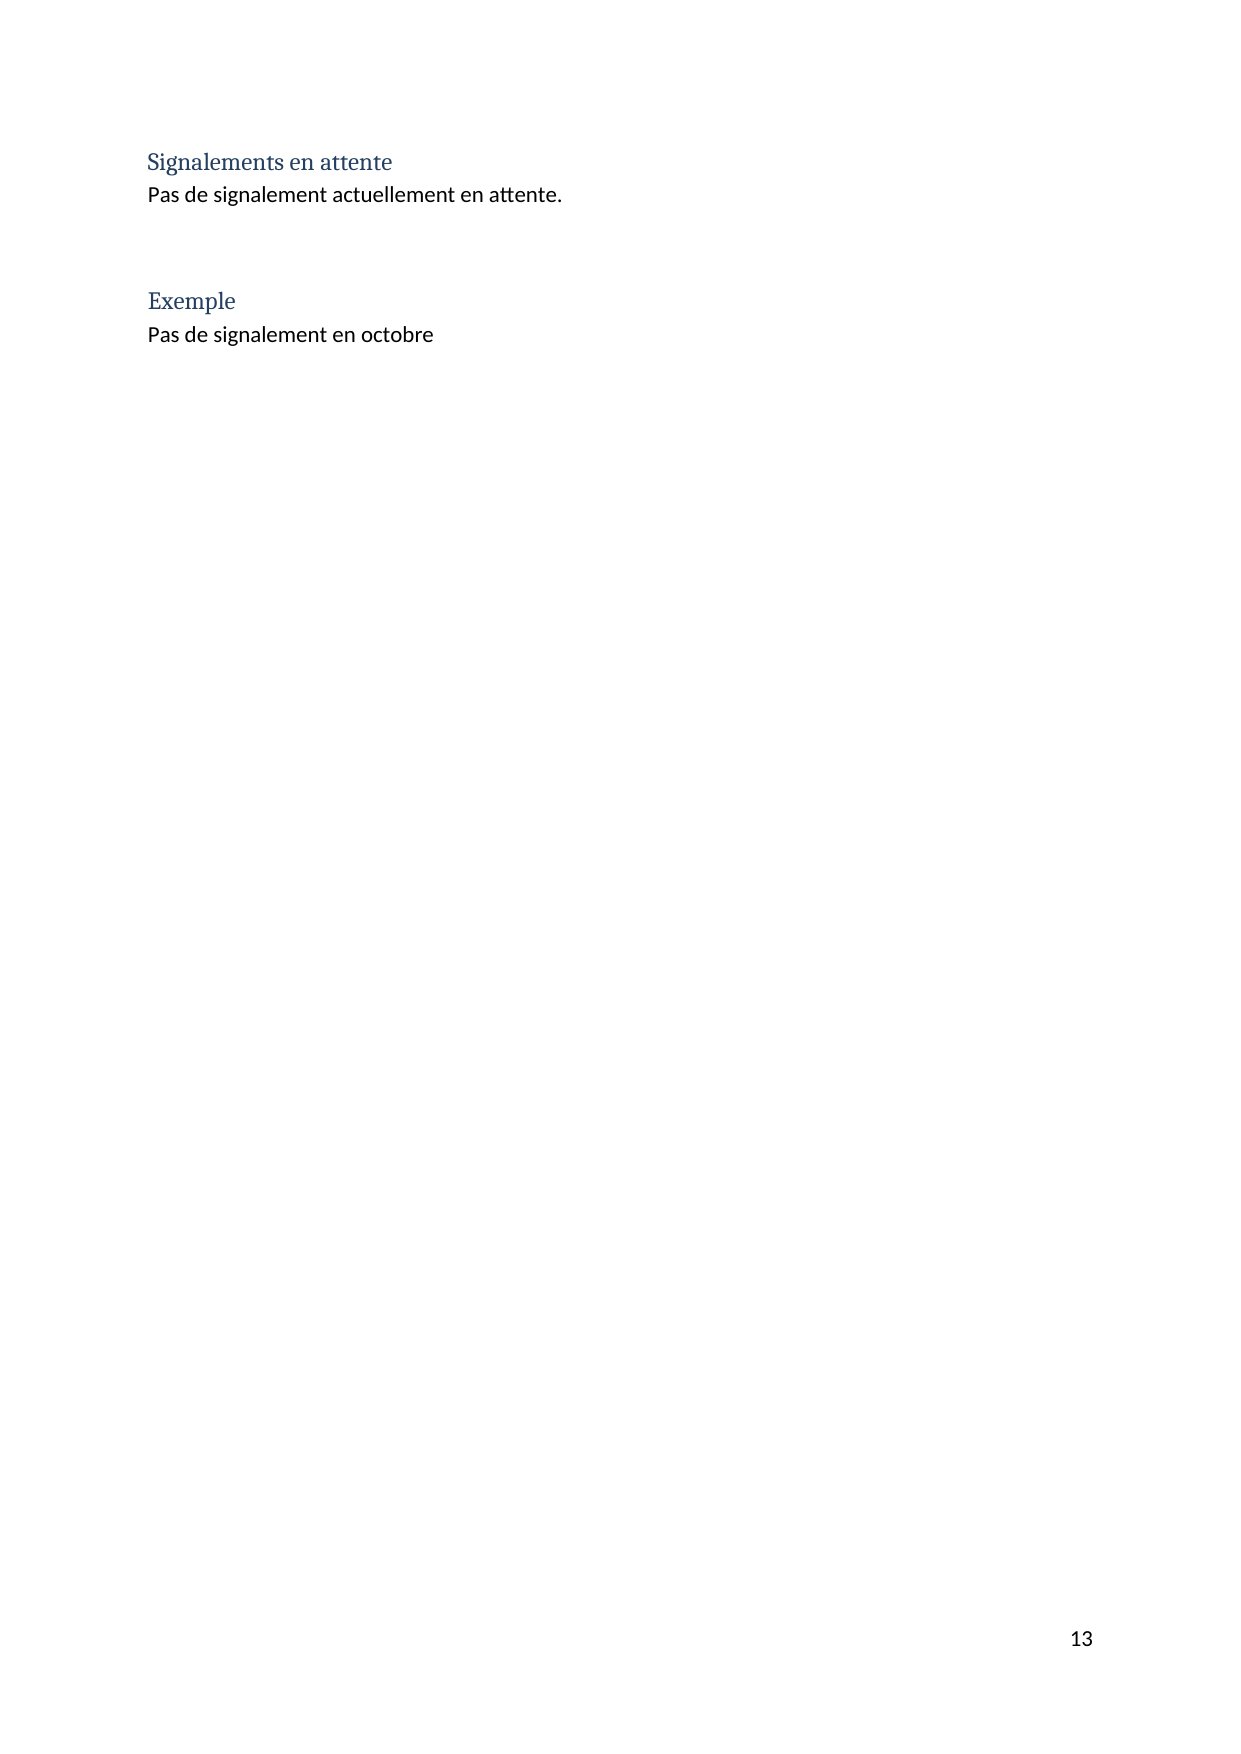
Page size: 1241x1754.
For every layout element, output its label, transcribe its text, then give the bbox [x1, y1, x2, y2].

subtitle Exemple [148, 287, 1093, 315]
subtitle Signalements en attente [148, 148, 1093, 176]
text Pas de signalement actuellement en attente. [148, 181, 1093, 209]
text Pas de signalement en octobre [148, 320, 1093, 348]
